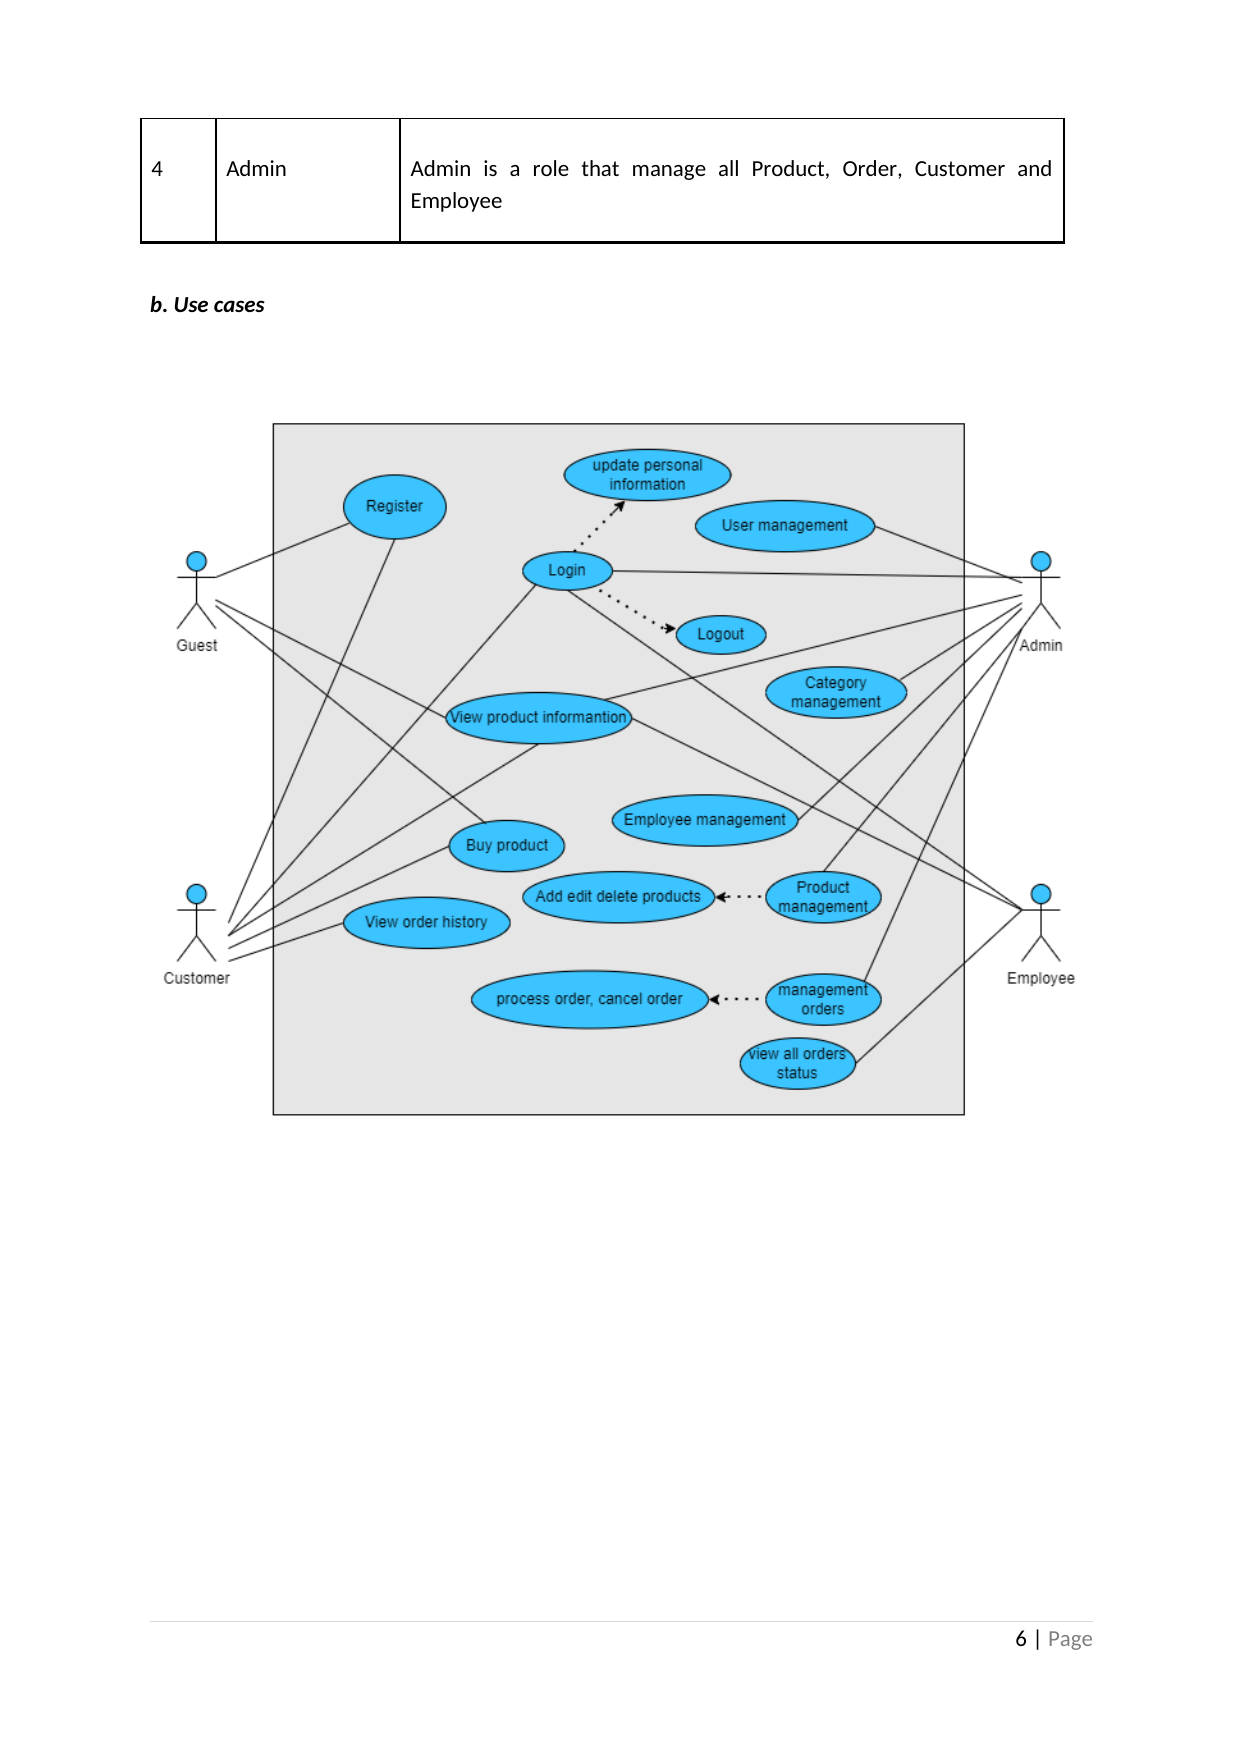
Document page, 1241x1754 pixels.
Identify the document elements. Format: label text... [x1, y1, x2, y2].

table_cell Admin is a role that manage all Product, Order, Customer and Employee [401, 119, 1063, 241]
subtitle b. Use cases [150, 290, 1093, 318]
table_cell Admin [217, 119, 399, 241]
table_cell 4 [142, 119, 215, 241]
picture [150, 367, 1093, 1145]
